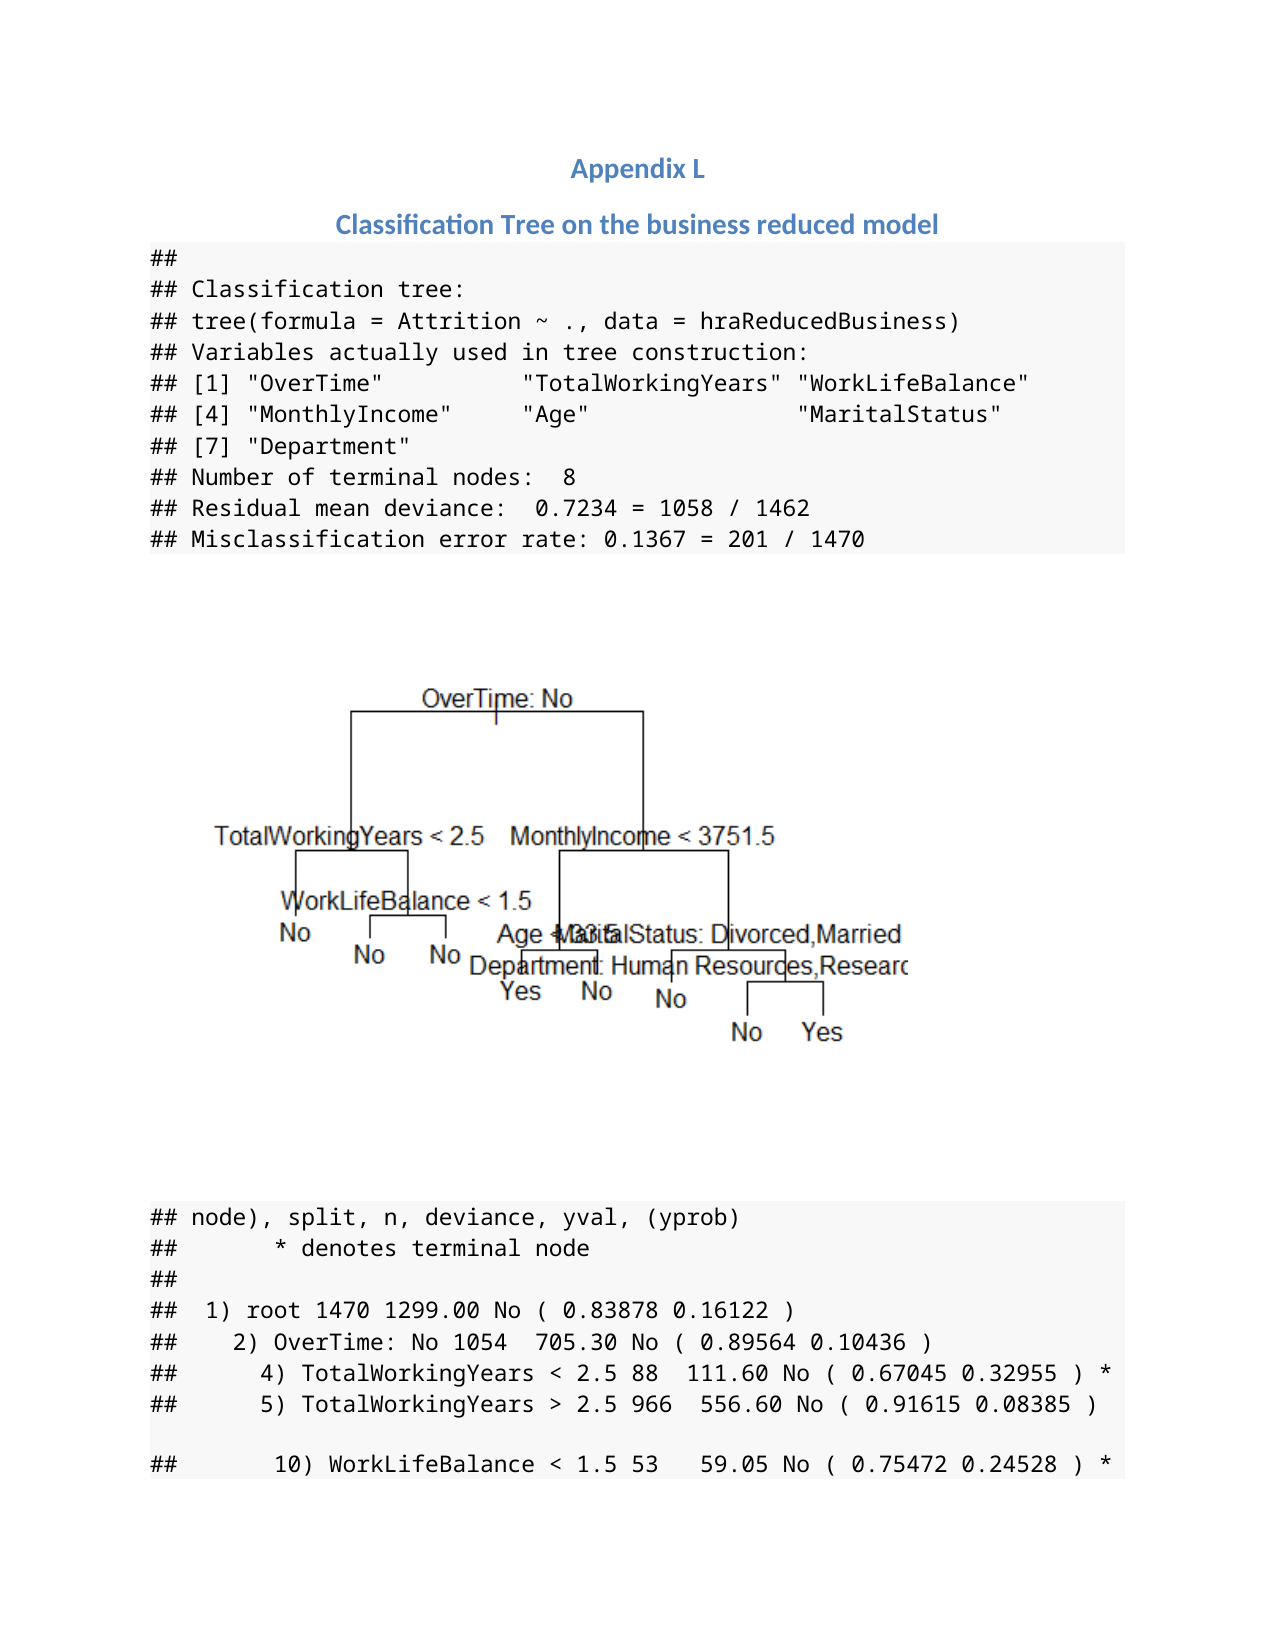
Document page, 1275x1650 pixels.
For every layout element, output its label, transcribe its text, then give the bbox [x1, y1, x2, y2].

subtitle Appendix L [150, 150, 1125, 186]
subtitle Classification Tree on the business reduced model [150, 206, 1125, 242]
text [150, 1201, 1125, 1479]
picture [150, 575, 908, 1182]
text ## ## Classification tree: ## tree(formula = Attrition ~ ., data = hraReducedBusiness) ## Variables actually used in tree construction: ## [1] "OverTime" "TotalWorkingYears" "WorkLifeBalance" ## [4] "MonthlyIncome" "Age" "MaritalStatus" ## [7] "Department" ## Number of terminal nodes: 8 ## Residual mean deviance: 0.7234 = 1058 / 1462 ## Misclassification error rate: 0.1367 = 201 / 1470 [150, 242, 1125, 554]
